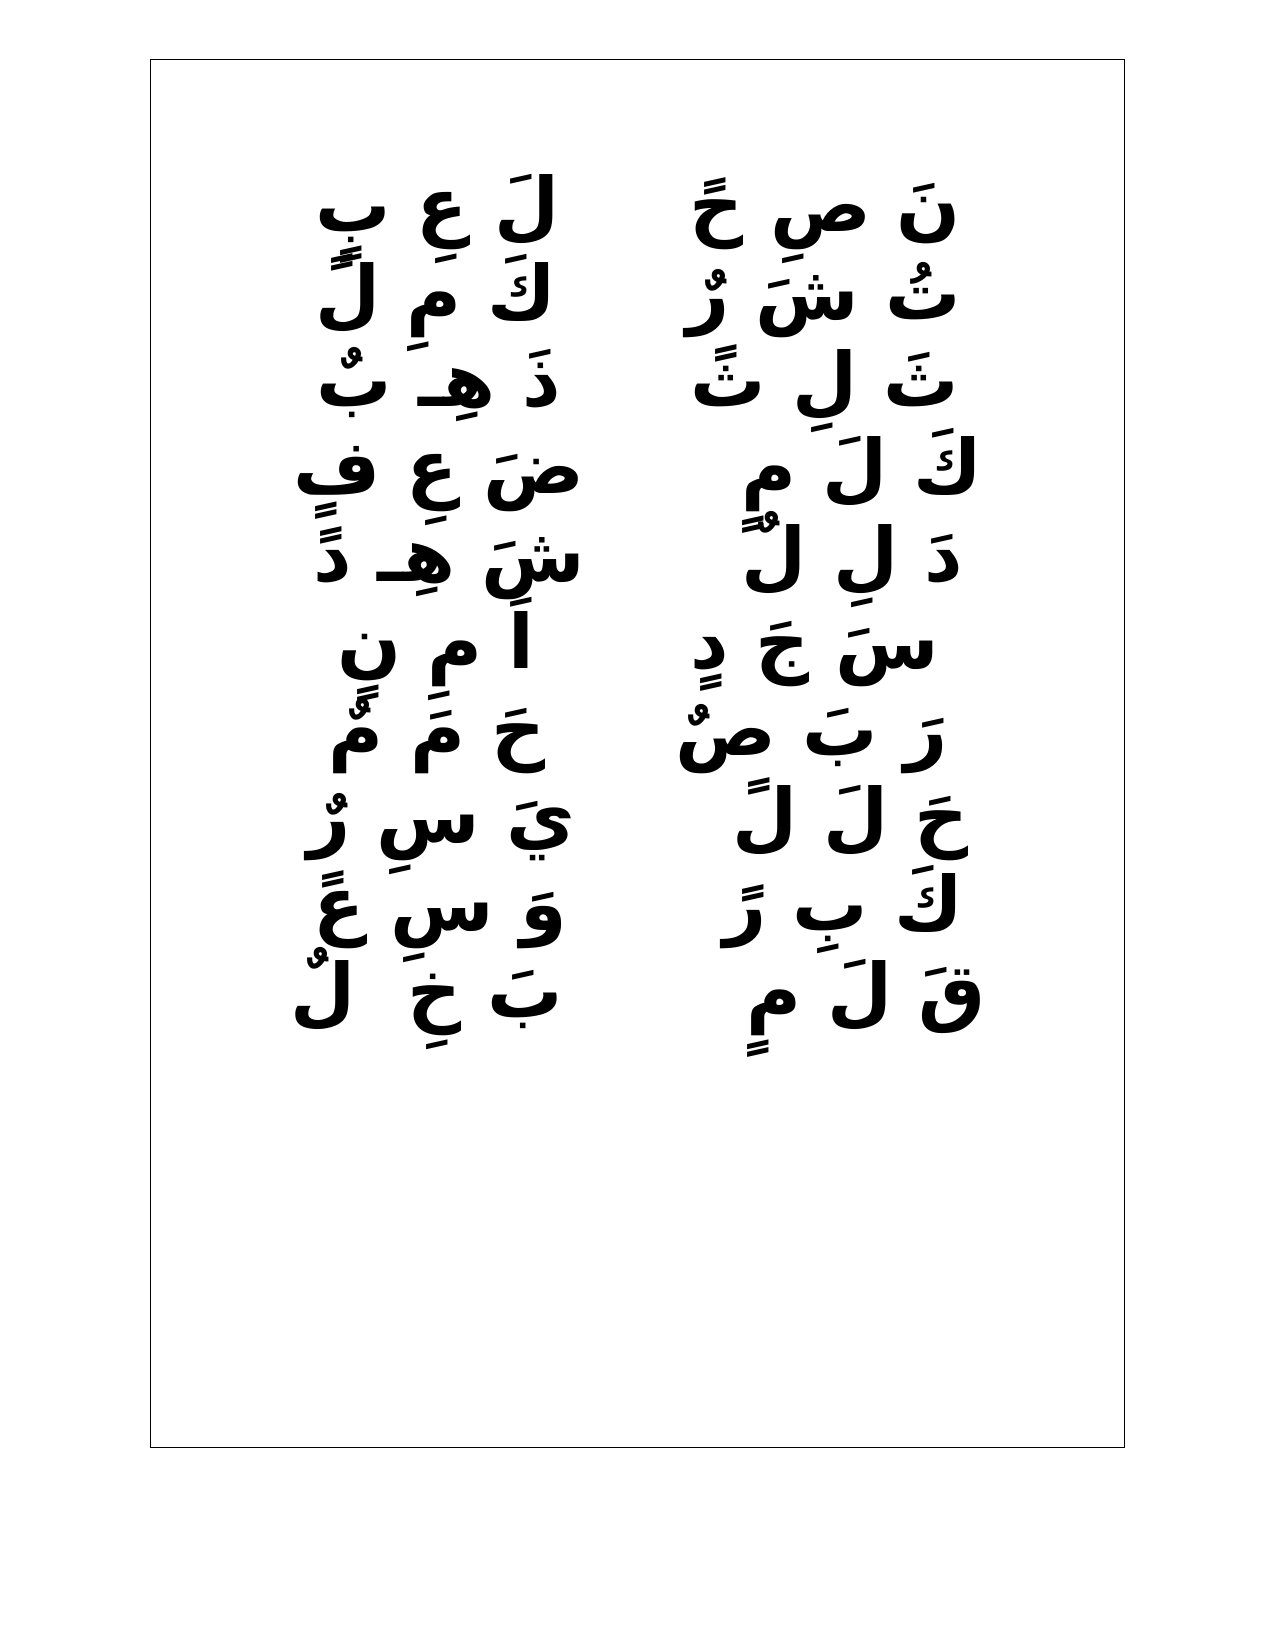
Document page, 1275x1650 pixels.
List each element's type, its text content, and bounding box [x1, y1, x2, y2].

table_header نَ صِ حً لَ عِ بٍ تُ شَ رٌ كَ مِ لً ثَ لِ ثً ذَ هِـ بٌ كَ لَ مٍ ضَ عِ فٍ دَ لِ لٌ شَ هِـ دً سَ جَ دٍ اَ مِ نٍ رَ بَ صٌ حَ مَ مٌ حَ لَ لً يَ سِ رٌ كَ بِ رً وَ سِ عً قَ لَ مٍ بَ خِ لٌ [151, 60, 1124, 1447]
